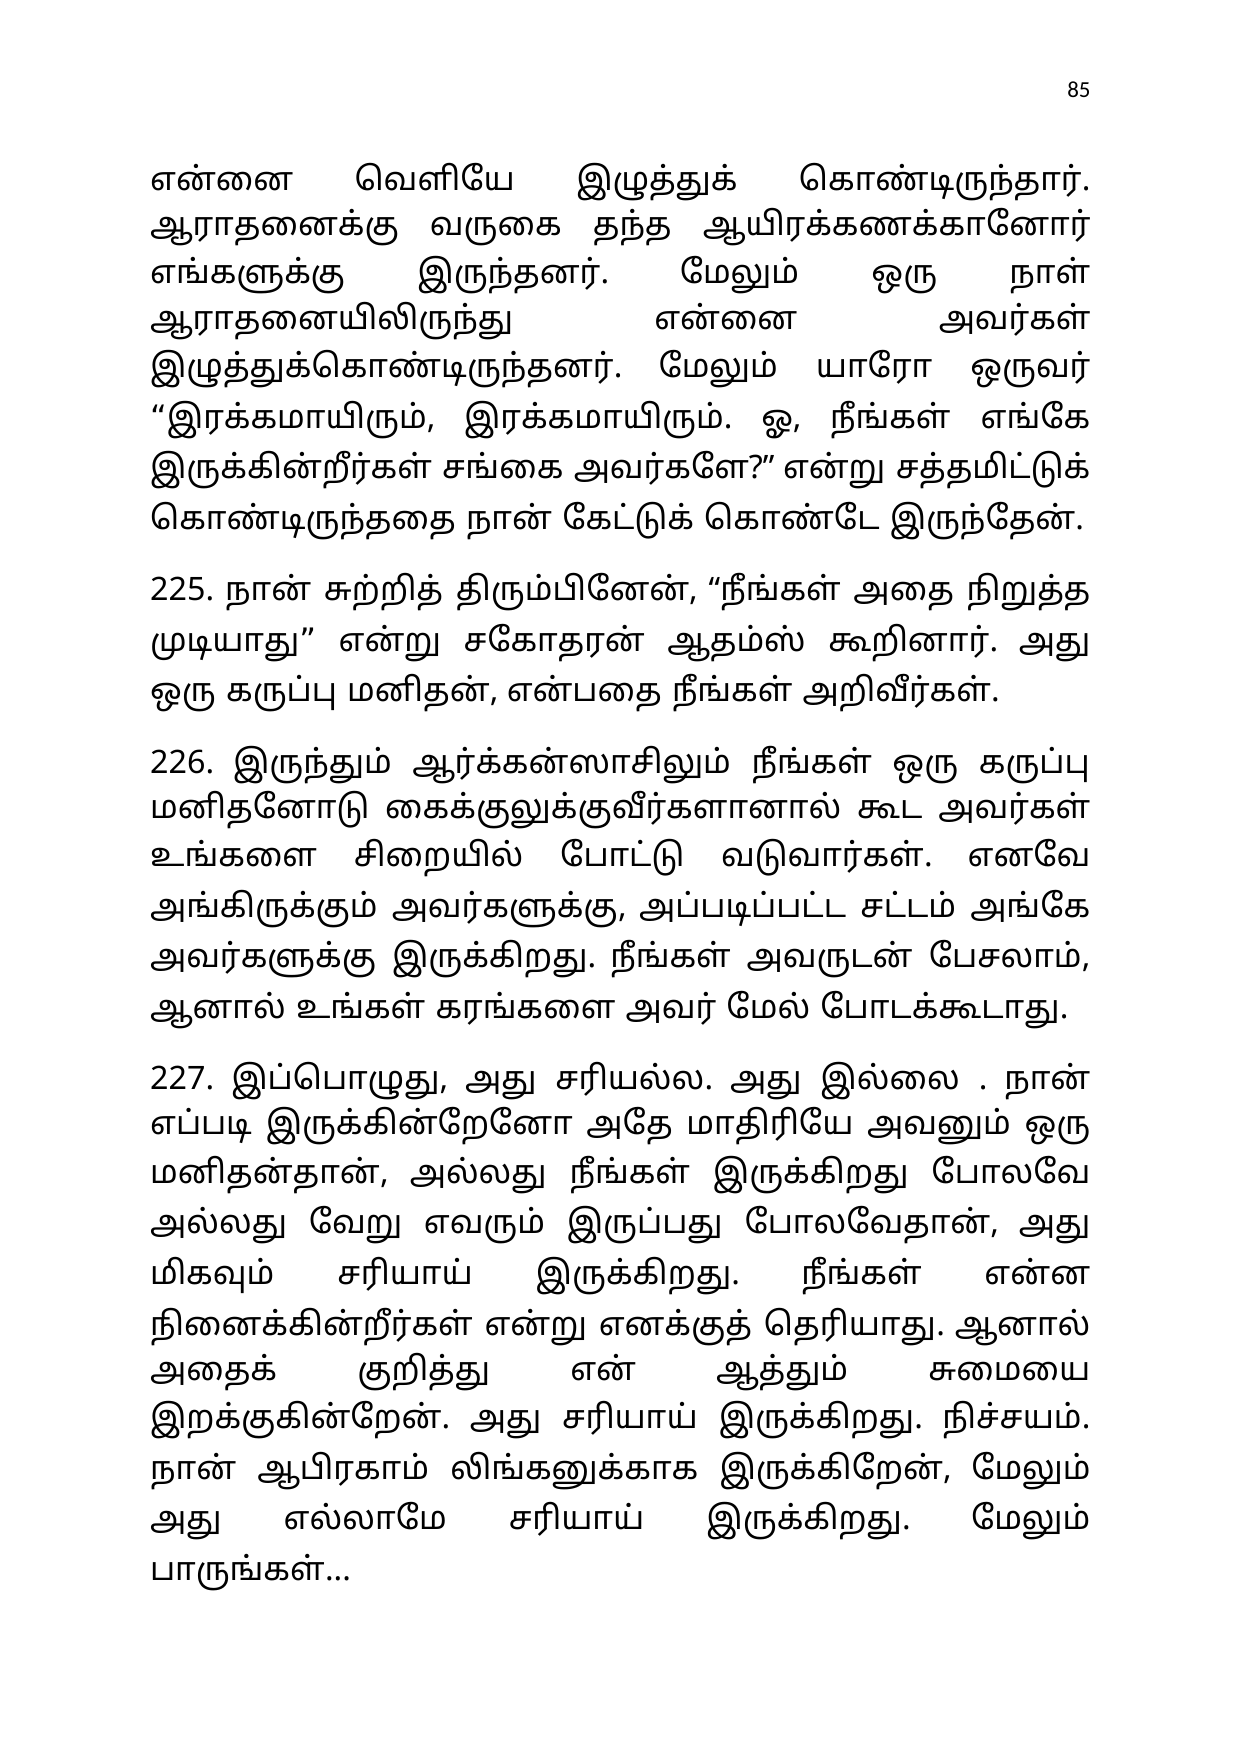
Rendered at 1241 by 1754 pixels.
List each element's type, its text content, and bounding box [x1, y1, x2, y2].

text 226. இருந்தும் ஆர்க்கன்ஸாசிலும் நீங்கள் ஒரு கருப்பு மனிதனோடு கைக்குலுக்குவீர்களானால் கூட அவர்கள் உங்களை சிறையில் போட்டு வடுவார்கள். எனவே அங்கிருக்கும் அவர்களுக்கு, அப்படிப்பட்ட சட்டம் அங்கே அவர்களுக்கு இருக்கிறது. நீங்கள் அவருடன் பேசலாம், ஆனால் உங்கள் கரங்களை அவர் மேல் போடக்கூடாது. [150, 738, 1090, 1028]
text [150, 156, 1090, 539]
text 227. இப்பொழுது, அது சரியல்ல. அது இல்லை . நான் எப்படி இருக்கின்றேனோ அதே மாதிரியே அவனும் ஒரு மனிதன்தான், அல்லது நீங்கள் இருக்கிறது போலவே அல்லது வேறு எவரும் இருப்பது போலவேதான், அது மிகவும் சரியாய் இருக்கிறது. நீங்கள் என்ன நினைக்கின்றீர்கள் என்று எனக்குத் தெரியாது. ஆனால் அதைக் குறித்து என் ஆத்தும் சுமையை இறக்குகின்றேன். அது சரியாய் இருக்கிறது. நிச்சயம். நான் ஆபிரகாம் லிங்கனுக்காக இருக்கிறேன், மேலும் அது எல்லாமே சரியாய் இருக்கிறது. மேலும் பாருங்கள்... [150, 1055, 1090, 1590]
text 225. நான் சுற்றித் திரும்பினேன், “நீங்கள் அதை நிறுத்த முடியாது” என்று சகோதரன் ஆதம்ஸ் கூறினார். அது ஒரு கருப்பு மனிதன், என்பதை நீங்கள் அறிவீர்கள். [150, 566, 1090, 711]
